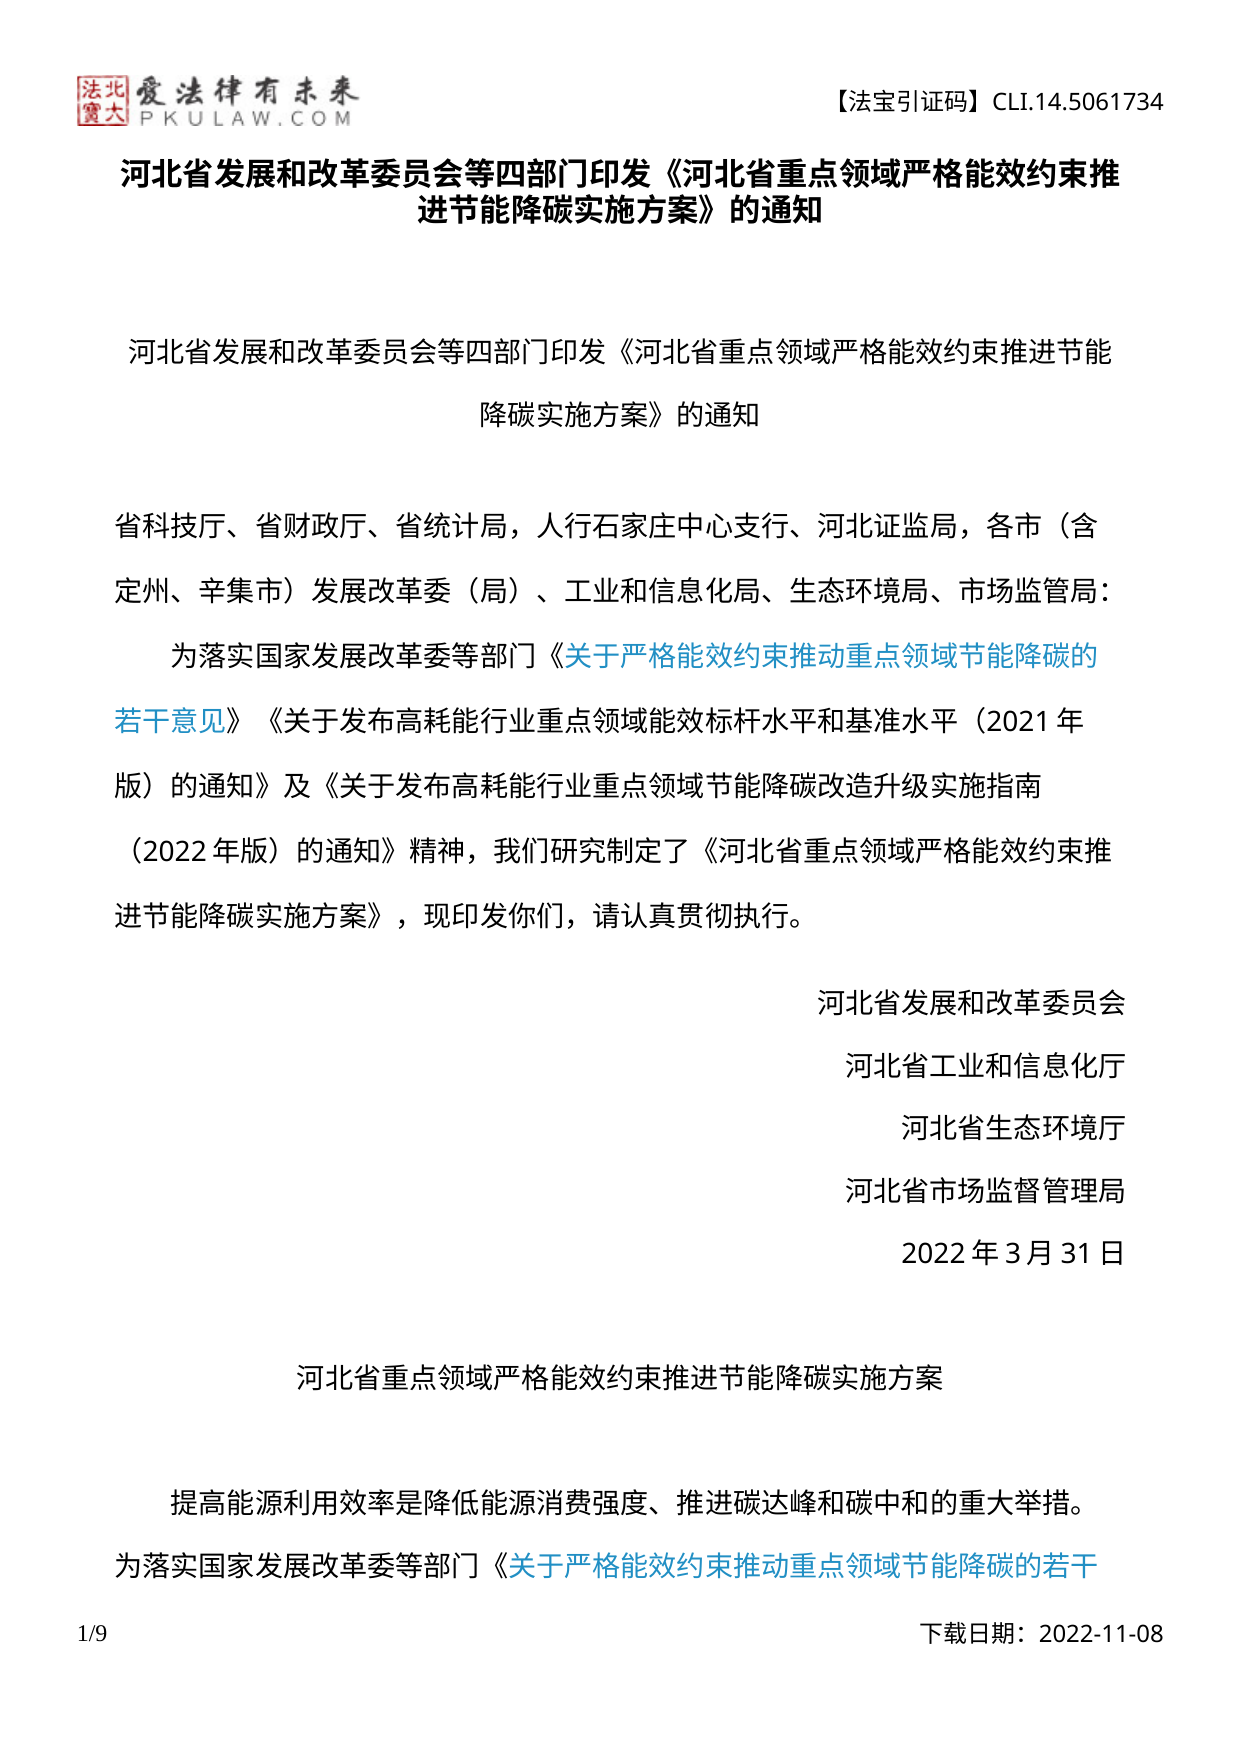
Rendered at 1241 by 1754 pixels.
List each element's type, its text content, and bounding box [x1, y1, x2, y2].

text 河北省发展和改革委员会等四部门印发《河北省重点领域严格能效约束推进节能降碳实施方案》的通知 [114, 308, 1126, 433]
text 河北省发展和改革委员会 河北省工业和信息化厅 河北省生态环境厅 河北省市场监督管理局 2022年3月31日 [114, 959, 1126, 1272]
picture [76, 75, 361, 126]
text 省科技厅、省财政厅、省统计局，人行石家庄中心支行、河北证监局，各市（含定州、辛集市）发展改革委（局）、工业和信息化局、生态环境局、市场监管局： 为落实国家发展改革委等部门《关于严格能效约束推动重点领域节能降碳的若干意见》《关于发布高耗能行业重点领域能效标杆水平和基准水平（2021年版）的通知》及《关于发布高耗能行业重点领域节能降碳改造升级实施指南（2022年版）的通知》精神，我们研究制定了《河北省重点领域严格能效约束推进节能降碳实施方案》，现印发你们，请认真贯彻执行。 [114, 449, 1126, 935]
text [114, 1397, 1126, 1584]
text 河北省重点领域严格能效约束推进节能降碳实施方案 [114, 1334, 1126, 1397]
title 河北省发展和改革委员会等四部门印发《河北省重点领域严格能效约束推进节能降碳实施方案》的通知 [114, 156, 1126, 228]
